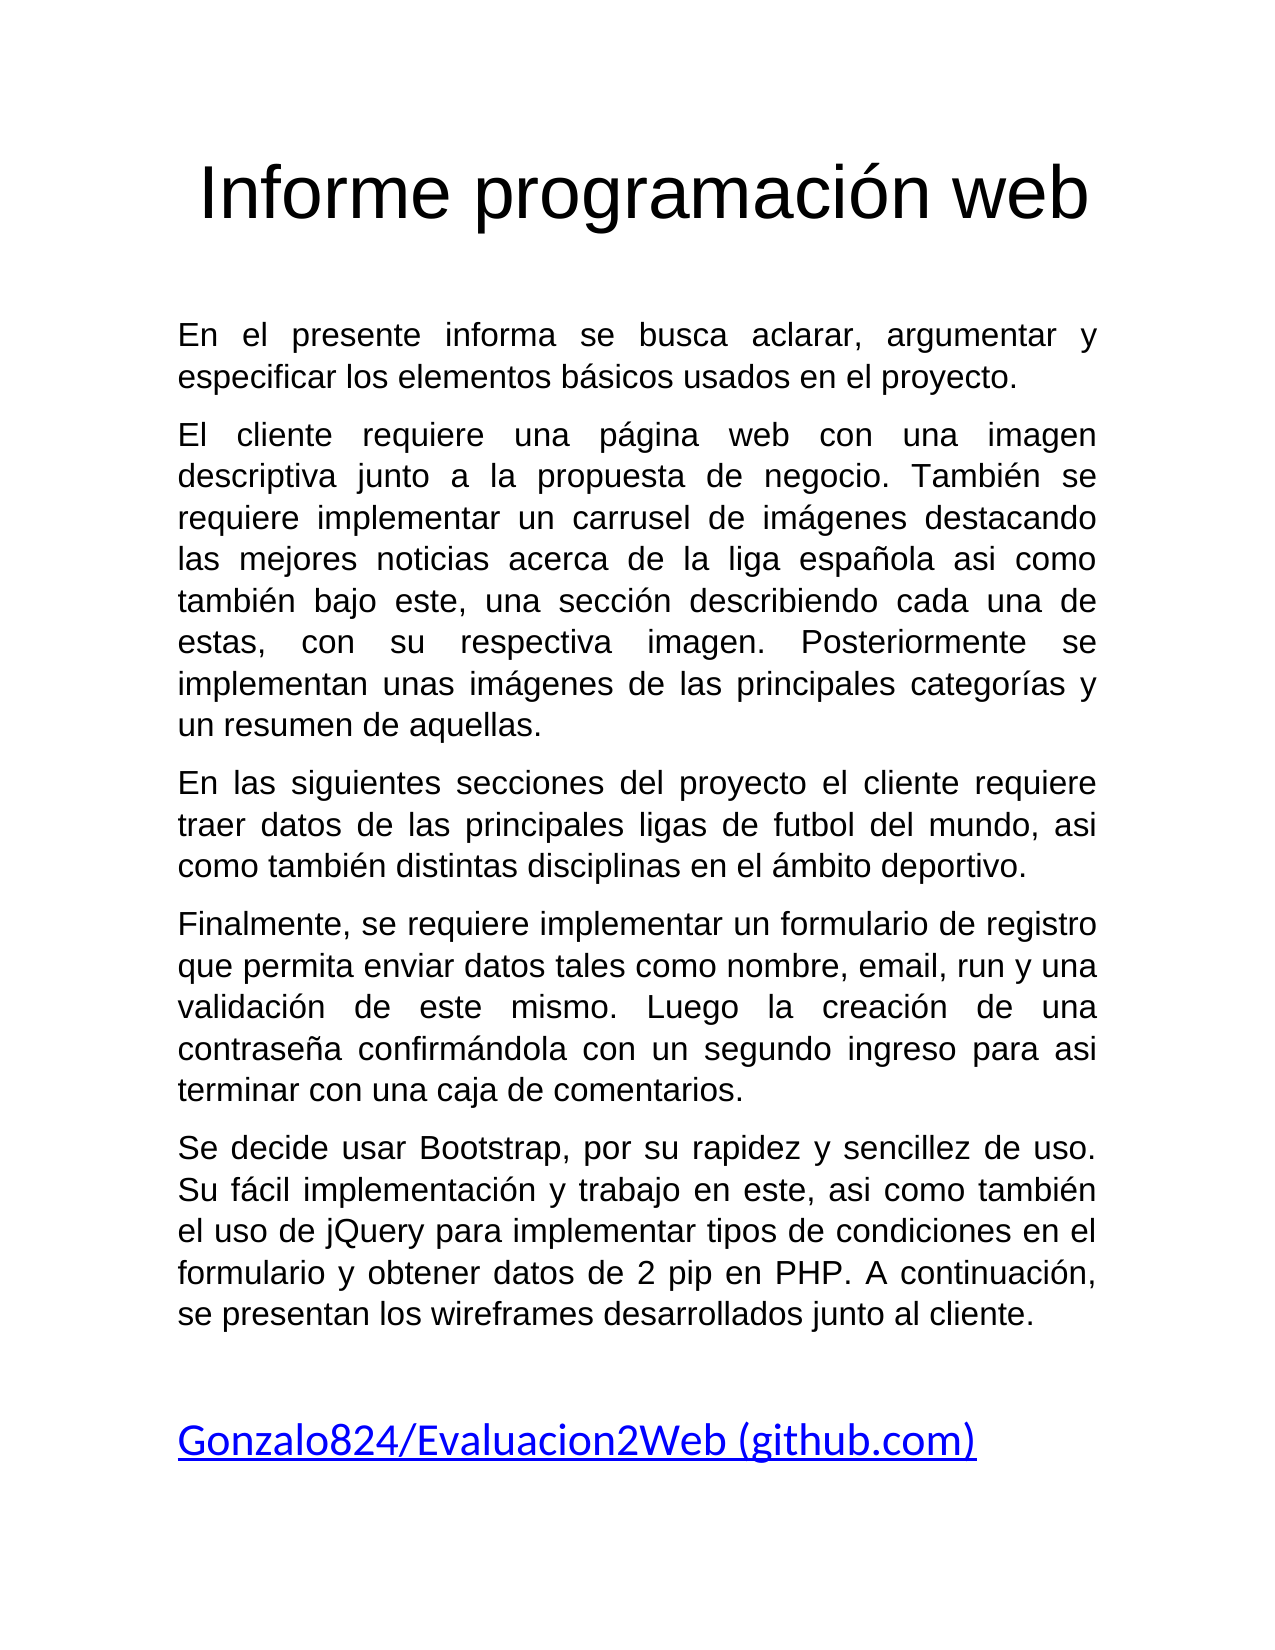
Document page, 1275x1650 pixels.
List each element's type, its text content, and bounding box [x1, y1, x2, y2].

text El cliente requiere una página web con una imagen descriptiva junto a la propuesta de negocio. También se requiere implementar un carrusel de imágenes destacando las mejores noticias acerca de la liga española asi como también bajo este, una sección describiendo cada una de estas, con su respectiva imagen. Posteriormente se implementan unas imágenes de las principales categorías y un resumen de aquellas. [177, 415, 1098, 744]
text Se decide usar Bootstrap, por su rapidez y sencillez de uso. Su fácil implementación y trabajo en este, asi como también el uso de jQuery para implementar tipos de condiciones en el formulario y obtener datos de 2 pip en PHP. A continuación, se presentan los wireframes desarrollados junto al cliente. [177, 1128, 1098, 1333]
text Finalmente, se requiere implementar un formulario de registro que permita enviar datos tales como nombre, email, run y una validación de este mismo. Luego la creación de una contraseña confirmándola con un segundo ingreso para asi terminar con una caja de comentarios. [177, 904, 1098, 1109]
text Informe programación web [177, 148, 1098, 234]
text En las siguientes secciones del proyecto el cliente requiere traer datos de las principales ligas de futbol del mundo, asi como también distintas disciplinas en el ámbito deportivo. [177, 763, 1098, 885]
text En el presente informa se busca aclarar, argumentar y especificar los elementos básicos usados en el proyecto. [177, 316, 1098, 395]
text Gonzalo824/Evaluacion2Web (github.com) [177, 1411, 1098, 1466]
